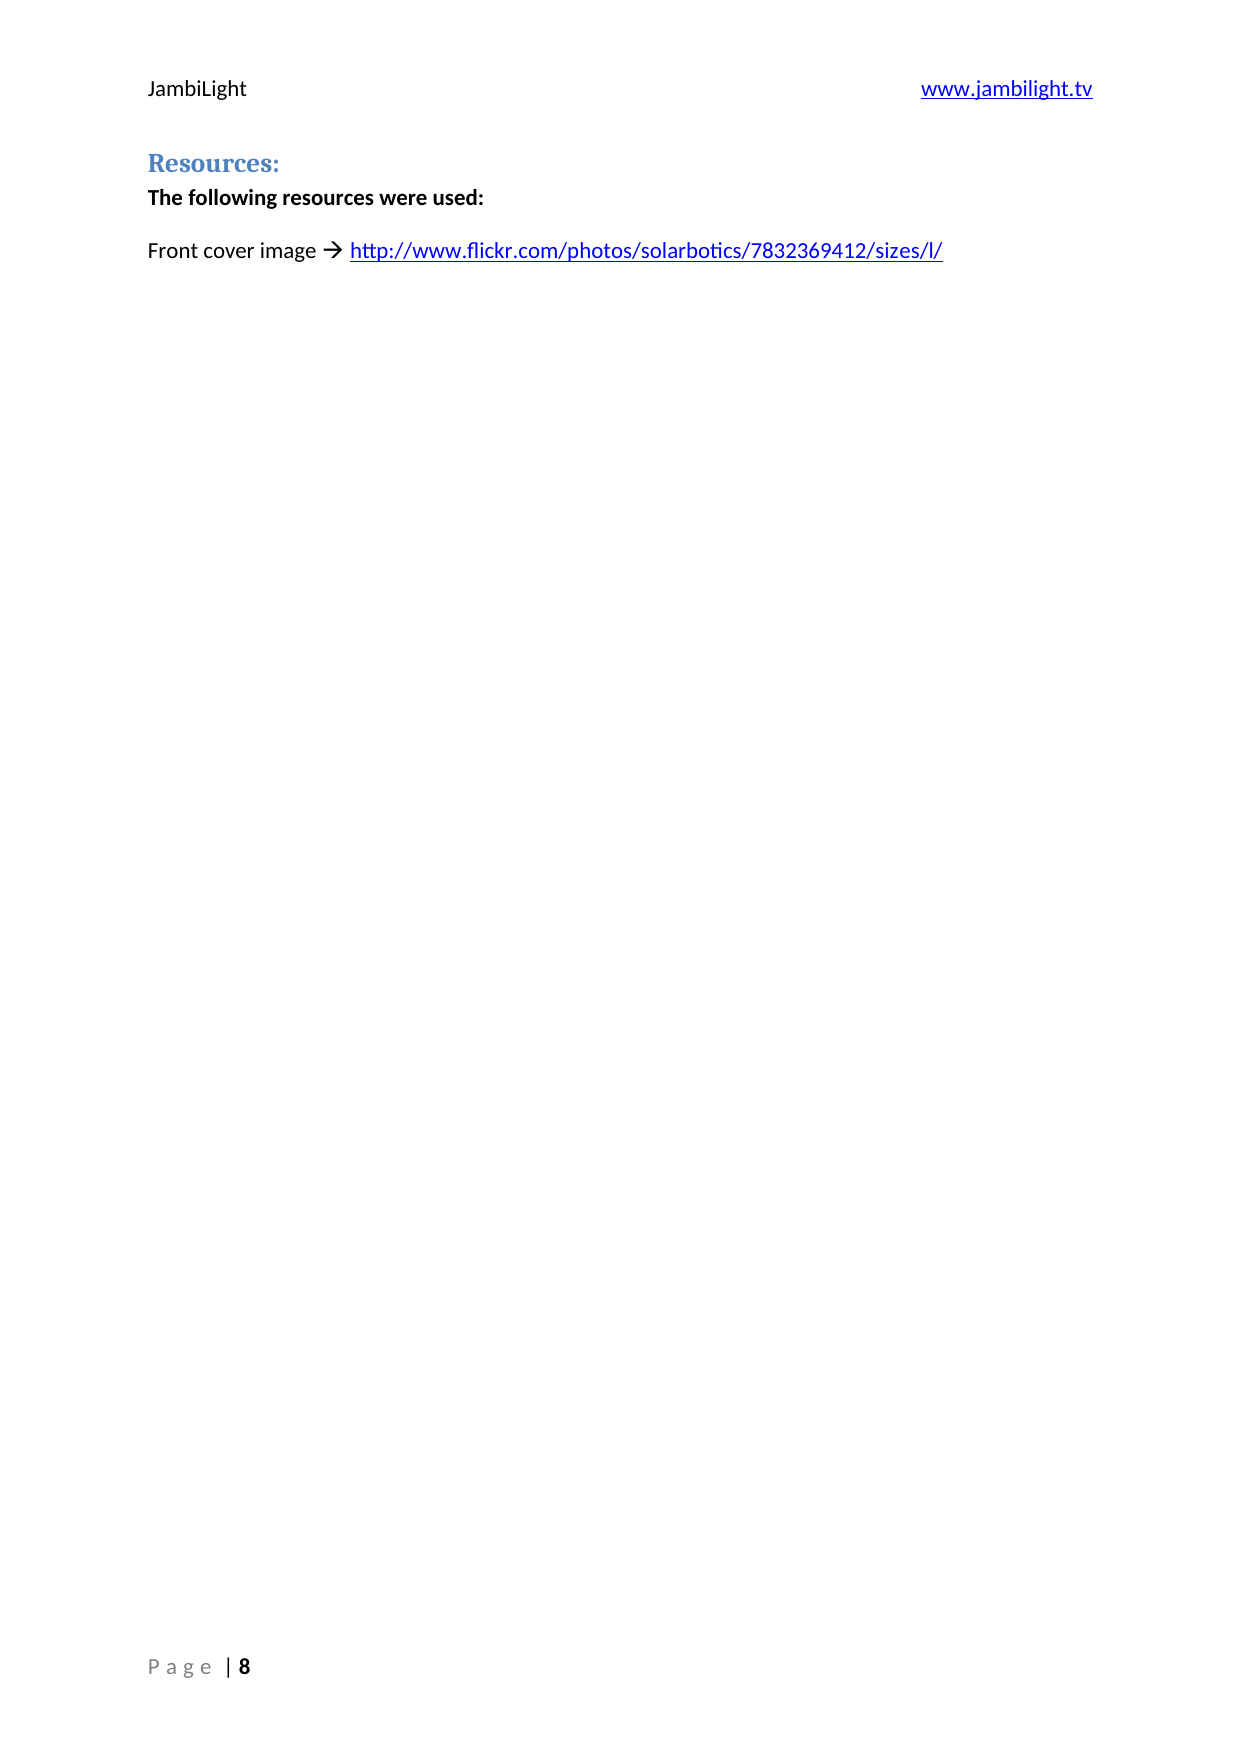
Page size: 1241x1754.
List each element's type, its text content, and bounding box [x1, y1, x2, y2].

text Front cover image http://www.flickr.com/photos/solarbotics/7832369412/sizes/l/ [148, 236, 1093, 264]
text The following resources were used: [148, 183, 1093, 211]
subtitle Resources: [148, 148, 1093, 179]
